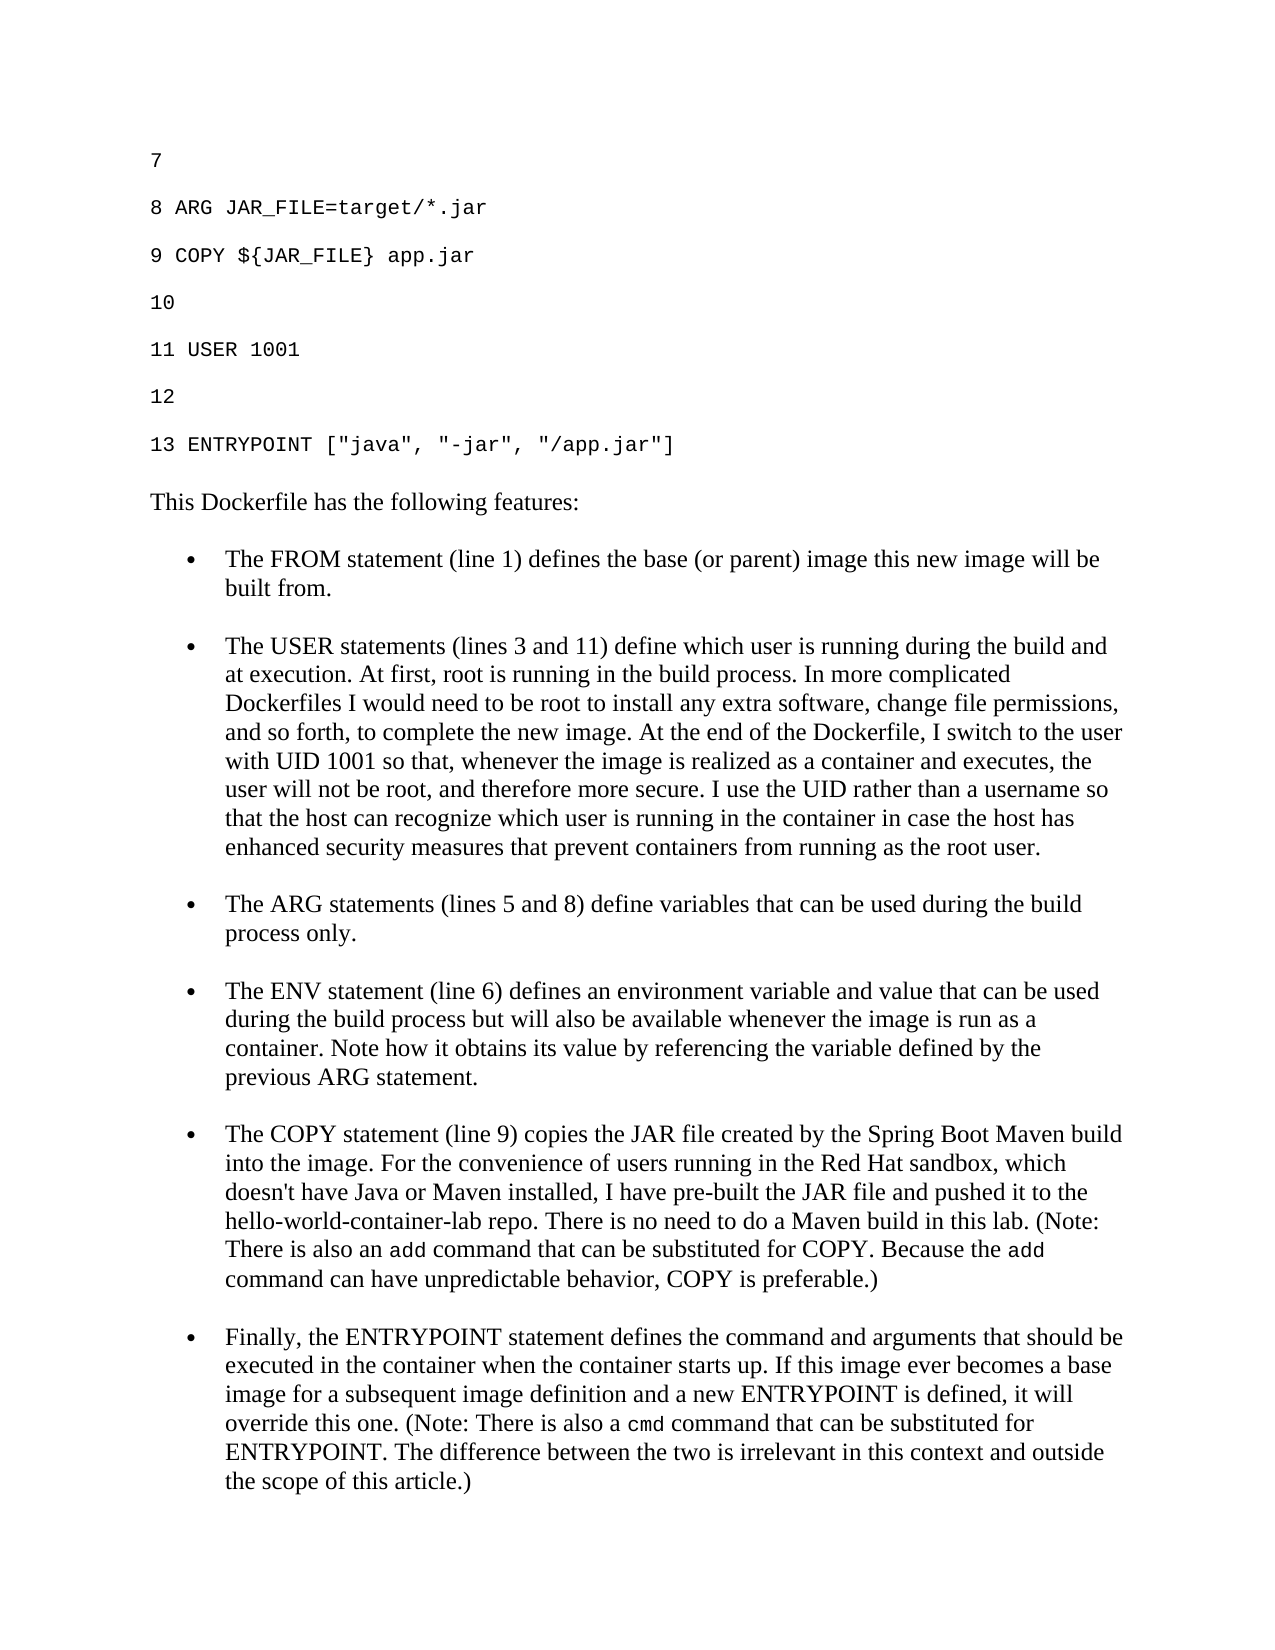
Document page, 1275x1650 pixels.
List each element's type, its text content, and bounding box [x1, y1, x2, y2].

list Finally, the ENTRYPOINT statement defines the command and arguments that should be executed in the container when the container starts up. If this image ever becomes a base image for a subsequent image definition and a new ENTRYPOINT is defined, it will override this one. (Note: There is also a cmd command that can be substituted for ENTRYPOINT. The difference between the two is irrelevant in this context and outside the scope of this article.) [187, 1322, 1125, 1495]
text 12 [150, 386, 1125, 410]
text 13 ENTRYPOINT ["java", "-jar", "/app.jar"] [150, 434, 1125, 457]
text 7 [150, 150, 1125, 174]
list The ENV statement (line 6) defines an environment variable and value that can be used during the build process but will also be available whenever the image is run as a container. Note how it obtains its value by referencing the variable defined by the previous ARG statement. [187, 976, 1125, 1119]
list The FROM statement (line 1) defines the base (or parent) image this new image will be built from. [187, 544, 1125, 631]
text 10 [150, 292, 1125, 316]
text 8 ARG JAR_FILE=target/*.jar [150, 197, 1125, 221]
text 11 USER 1001 [150, 339, 1125, 363]
list The USER statements (lines 3 and 11) define which user is running during the build and at execution. At first, root is running in the build process. In more complicated Dockerfiles I would need to be root to install any extra software, change file permissions, and so forth, to complete the new image. At the end of the Dockerfile, I switch to the user with UID 1001 so that, whenever the image is realized as a container and executes, the user will not be root, and therefore more secure. I use the UID rather than a username so that the host can recognize which user is running in the container in case the host has enhanced security measures that prevent containers from running as the root user. [187, 631, 1125, 889]
text 9 COPY ${JAR_FILE} app.jar [150, 244, 1125, 268]
list The COPY statement (line 9) copies the JAR file created by the Spring Boot Maven build into the image. For the convenience of users running in the Red Hat sandbox, which doesn't have Java or Maven installed, I have pre-built the JAR file and pushed it to the hello-world-container-lab repo. There is no need to do a Maven build in this lab. (Note: There is also an add command that can be substituted for COPY. Because the add command can have unpredictable behavior, COPY is preferable.) [187, 1119, 1125, 1322]
text This Dockerfile has the following features: [150, 487, 1125, 515]
list The ARG statements (lines 5 and 8) define variables that can be used during the build process only. [187, 889, 1125, 976]
